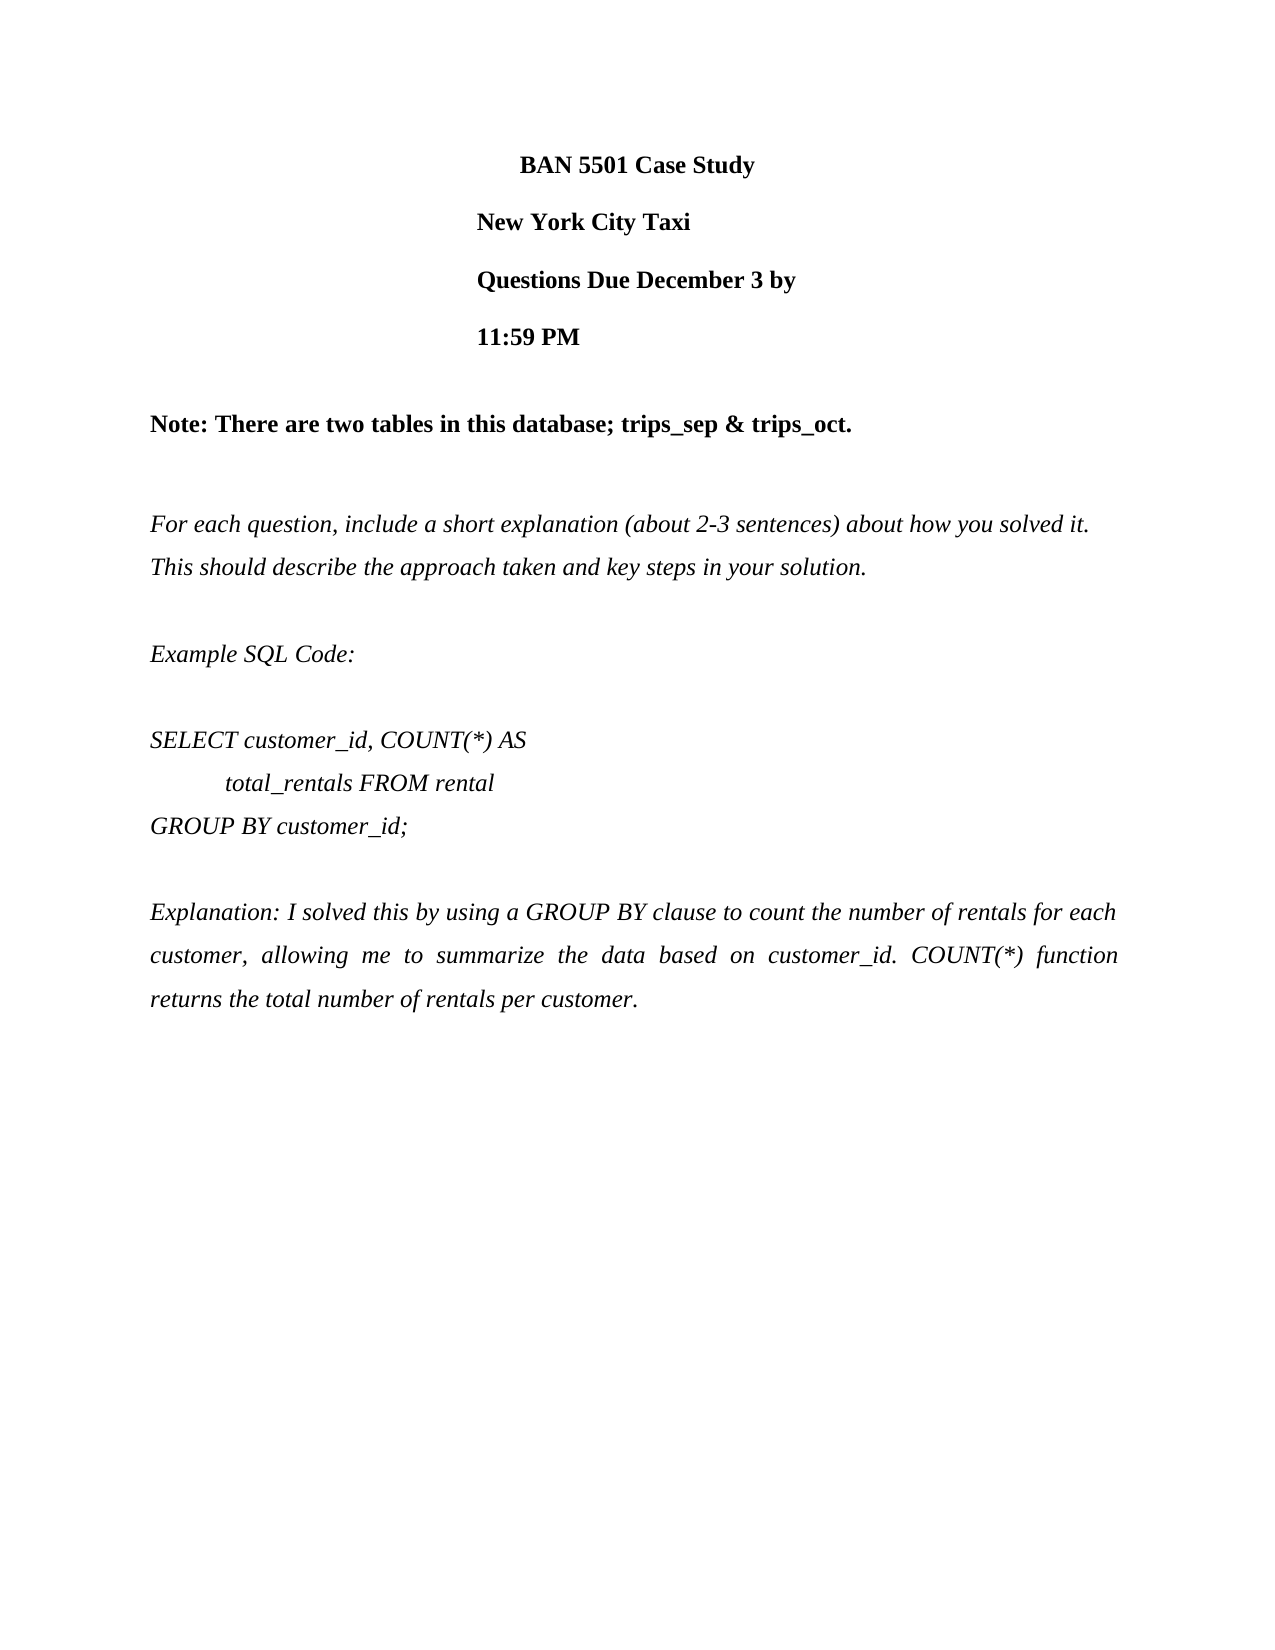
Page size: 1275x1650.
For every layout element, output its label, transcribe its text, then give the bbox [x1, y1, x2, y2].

text Explanation: I solved this by using a GROUP BY clause to count the number of rentals for each customer, allowing me to summarize the data based on customer_id. COUNT(*) function returns the total number of rentals per customer. [150, 897, 1119, 1012]
title Note: There are two tables in this database; trips_sep & trips_oct. [150, 409, 1135, 437]
text For each question, include a short explanation (about 2-3 sentences) about how you solved it. This should describe the approach taken and key steps in your solution. [150, 509, 1092, 581]
title BAN 5501 Case Study New York City Taxi Questions Due December 3 by 11:59 PM [477, 150, 799, 351]
text Example SQL Code: [150, 639, 1135, 667]
text SELECT customer_id, COUNT(*) AS total_rentals FROM rental [150, 725, 659, 797]
text GROUP BY customer_id; [150, 811, 1135, 840]
